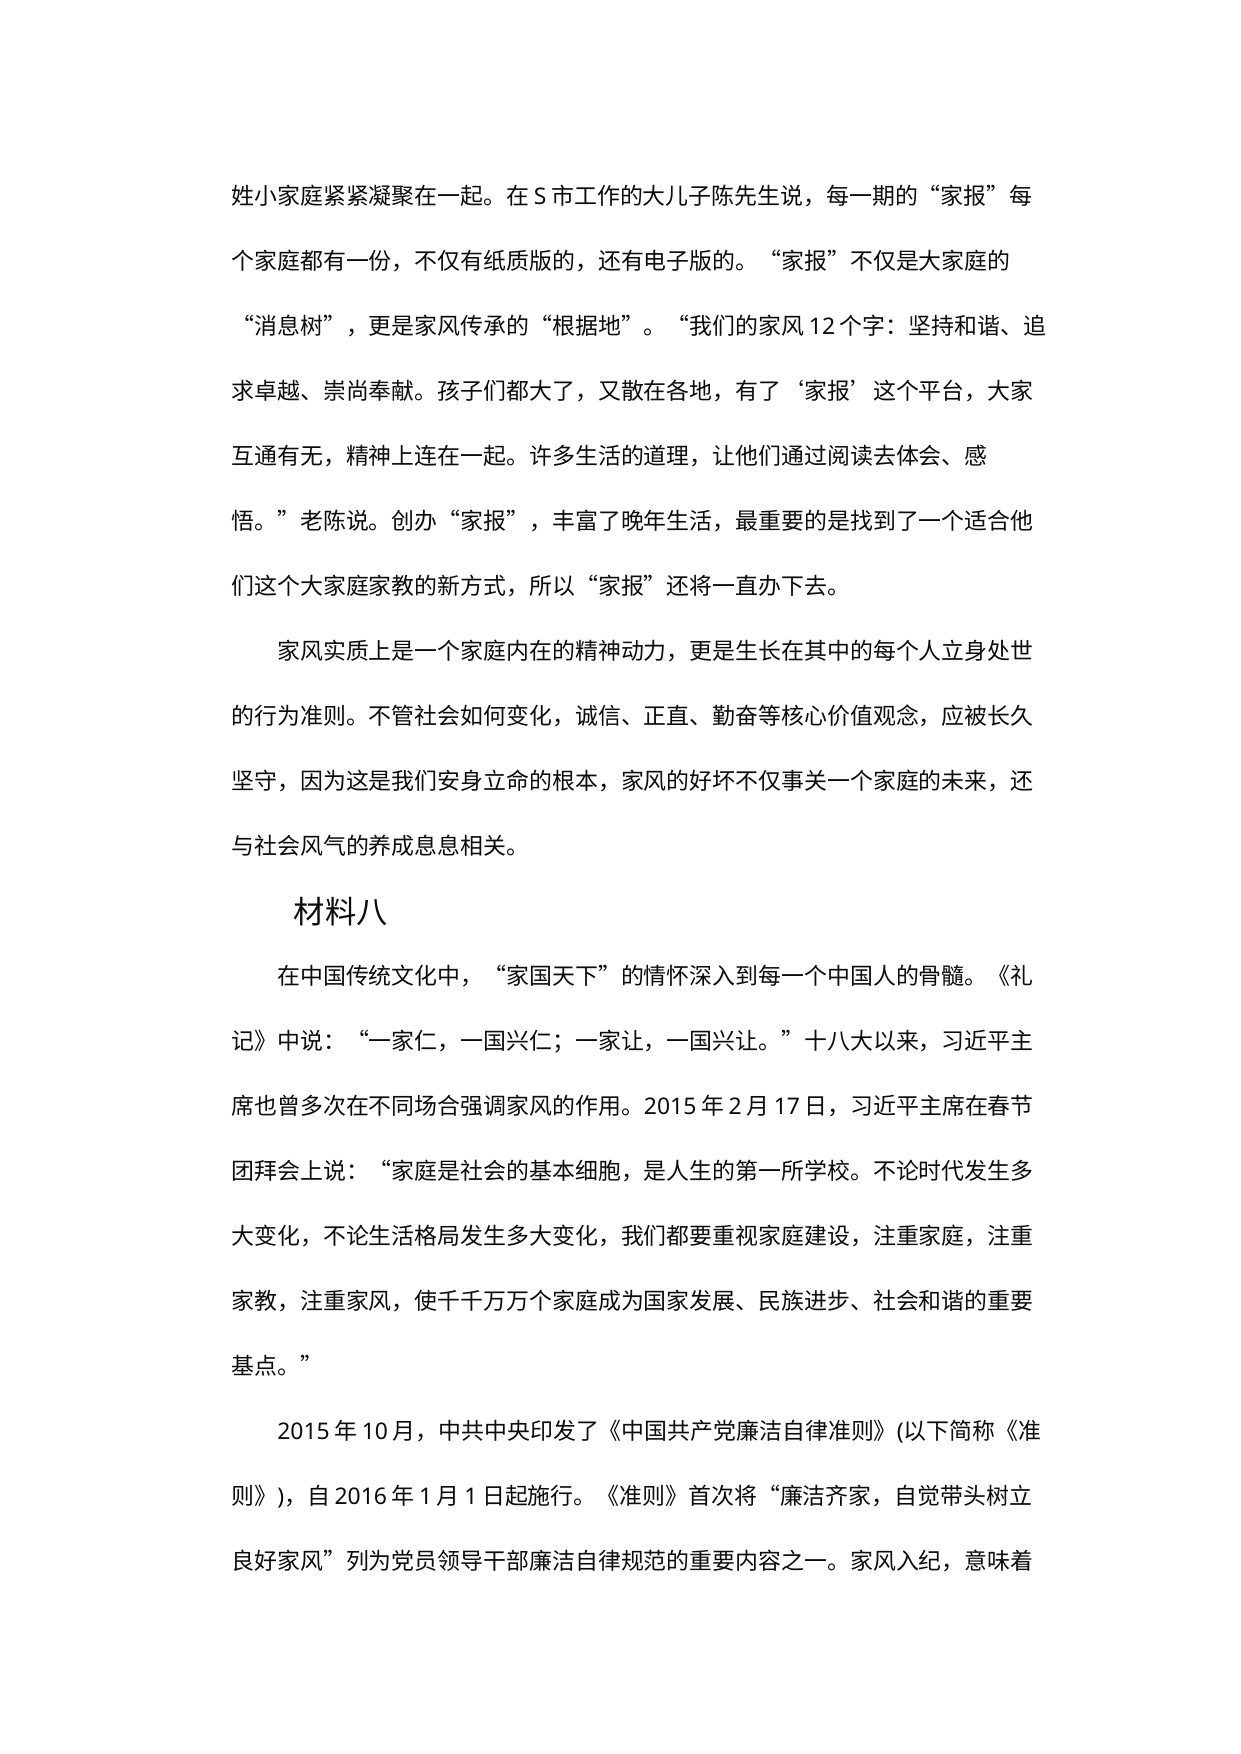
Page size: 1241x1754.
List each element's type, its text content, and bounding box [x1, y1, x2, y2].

text 材料八 [231, 877, 1053, 942]
text 家风实质上是一个家庭内在的精神动力，更是生长在其中的每个人立身处世的行为准则。不管社会如何变化，诚信、正直、勤奋等核心价值观念，应被长久坚守，因为这是我们安身立命的根本，家风的好坏不仅事关一个家庭的未来，还与社会风气的养成息息相关。 [231, 617, 1053, 877]
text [231, 1397, 1053, 1592]
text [231, 162, 1053, 617]
text 在中国传统文化中，“家国天下”的情怀深入到每一个中国人的骨髓。《礼记》中说：“一家仁，一国兴仁；一家让，一国兴让。”十八大以来，习近平主席也曾多次在不同场合强调家风的作用。2015年2月17日，习近平主席在春节团拜会上说：“家庭是社会的基本细胞，是人生的第一所学校。不论时代发生多大变化，不论生活格局发生多大变化，我们都要重视家庭建设，注重家庭，注重家教，注重家风，使千千万万个家庭成为国家发展、民族进步、社会和谐的重要基点。” [231, 942, 1053, 1397]
